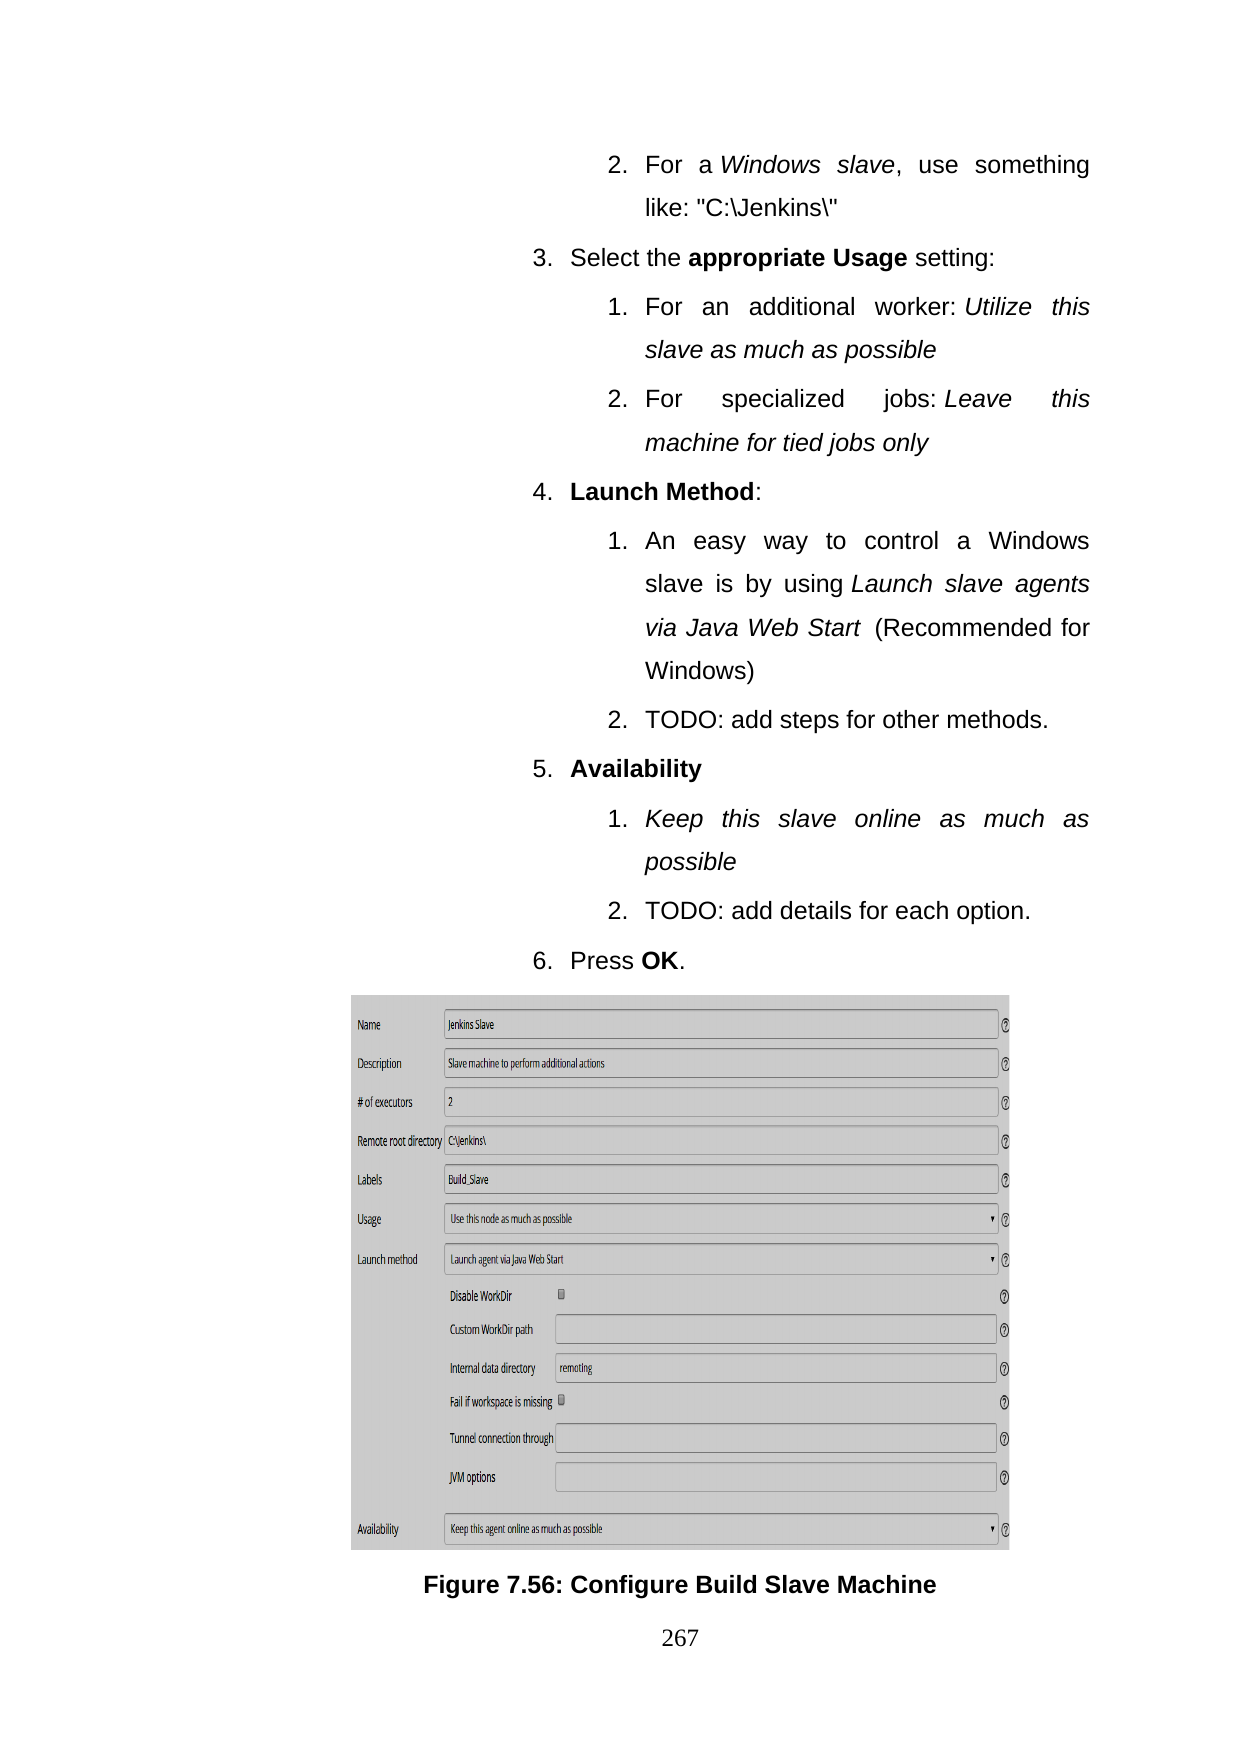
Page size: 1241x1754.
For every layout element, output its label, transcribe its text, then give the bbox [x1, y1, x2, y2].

list For a Windows slave, use something like: "C:\Jenkins\" [607, 150, 1090, 222]
list Keep this slave online as much as possible [607, 804, 1090, 876]
list Select the appropriate Usage setting: [532, 242, 1090, 271]
list For an additional worker: Utilize this slave as much as possible [607, 292, 1090, 364]
list TODO: add steps for other methods. [607, 705, 1090, 734]
list An easy way to control a Windows slave is by using Launch slave agents via Java Web Start (Recommended for Windows) [607, 526, 1090, 684]
list Availability [532, 754, 1090, 783]
list Press OK. [532, 946, 1090, 974]
list TODO: add details for each option. [607, 896, 1090, 925]
text Figure 7.56: Configure Build Slave Machine [270, 1570, 1090, 1599]
list Launch Method: [532, 477, 1090, 506]
list For specialized jobs: Leave this machine for tied jobs only [607, 384, 1090, 456]
